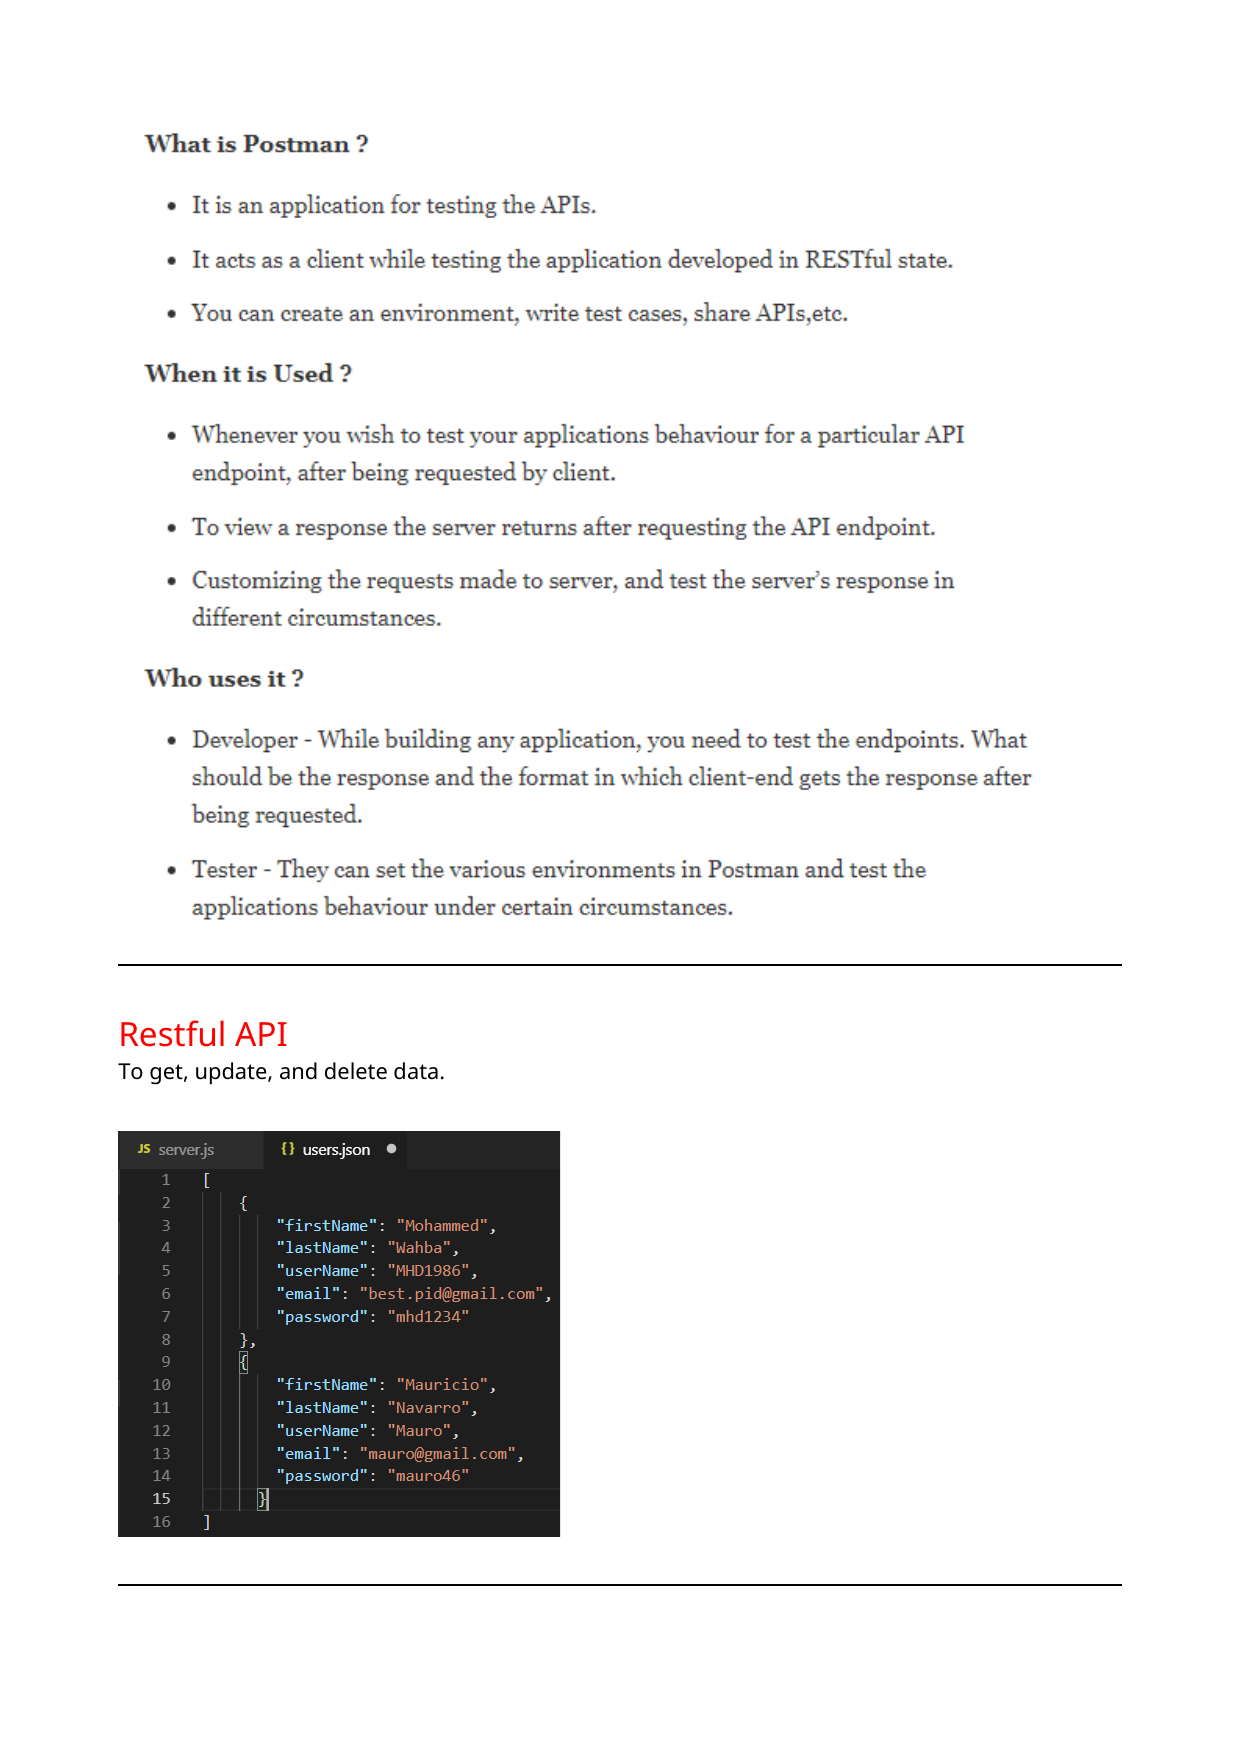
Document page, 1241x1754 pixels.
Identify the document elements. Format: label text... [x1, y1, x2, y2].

picture [118, 1131, 561, 1537]
text Restful API [118, 1011, 1122, 1056]
picture [118, 118, 1081, 962]
text To get, update, and delete data. [118, 1056, 1122, 1086]
